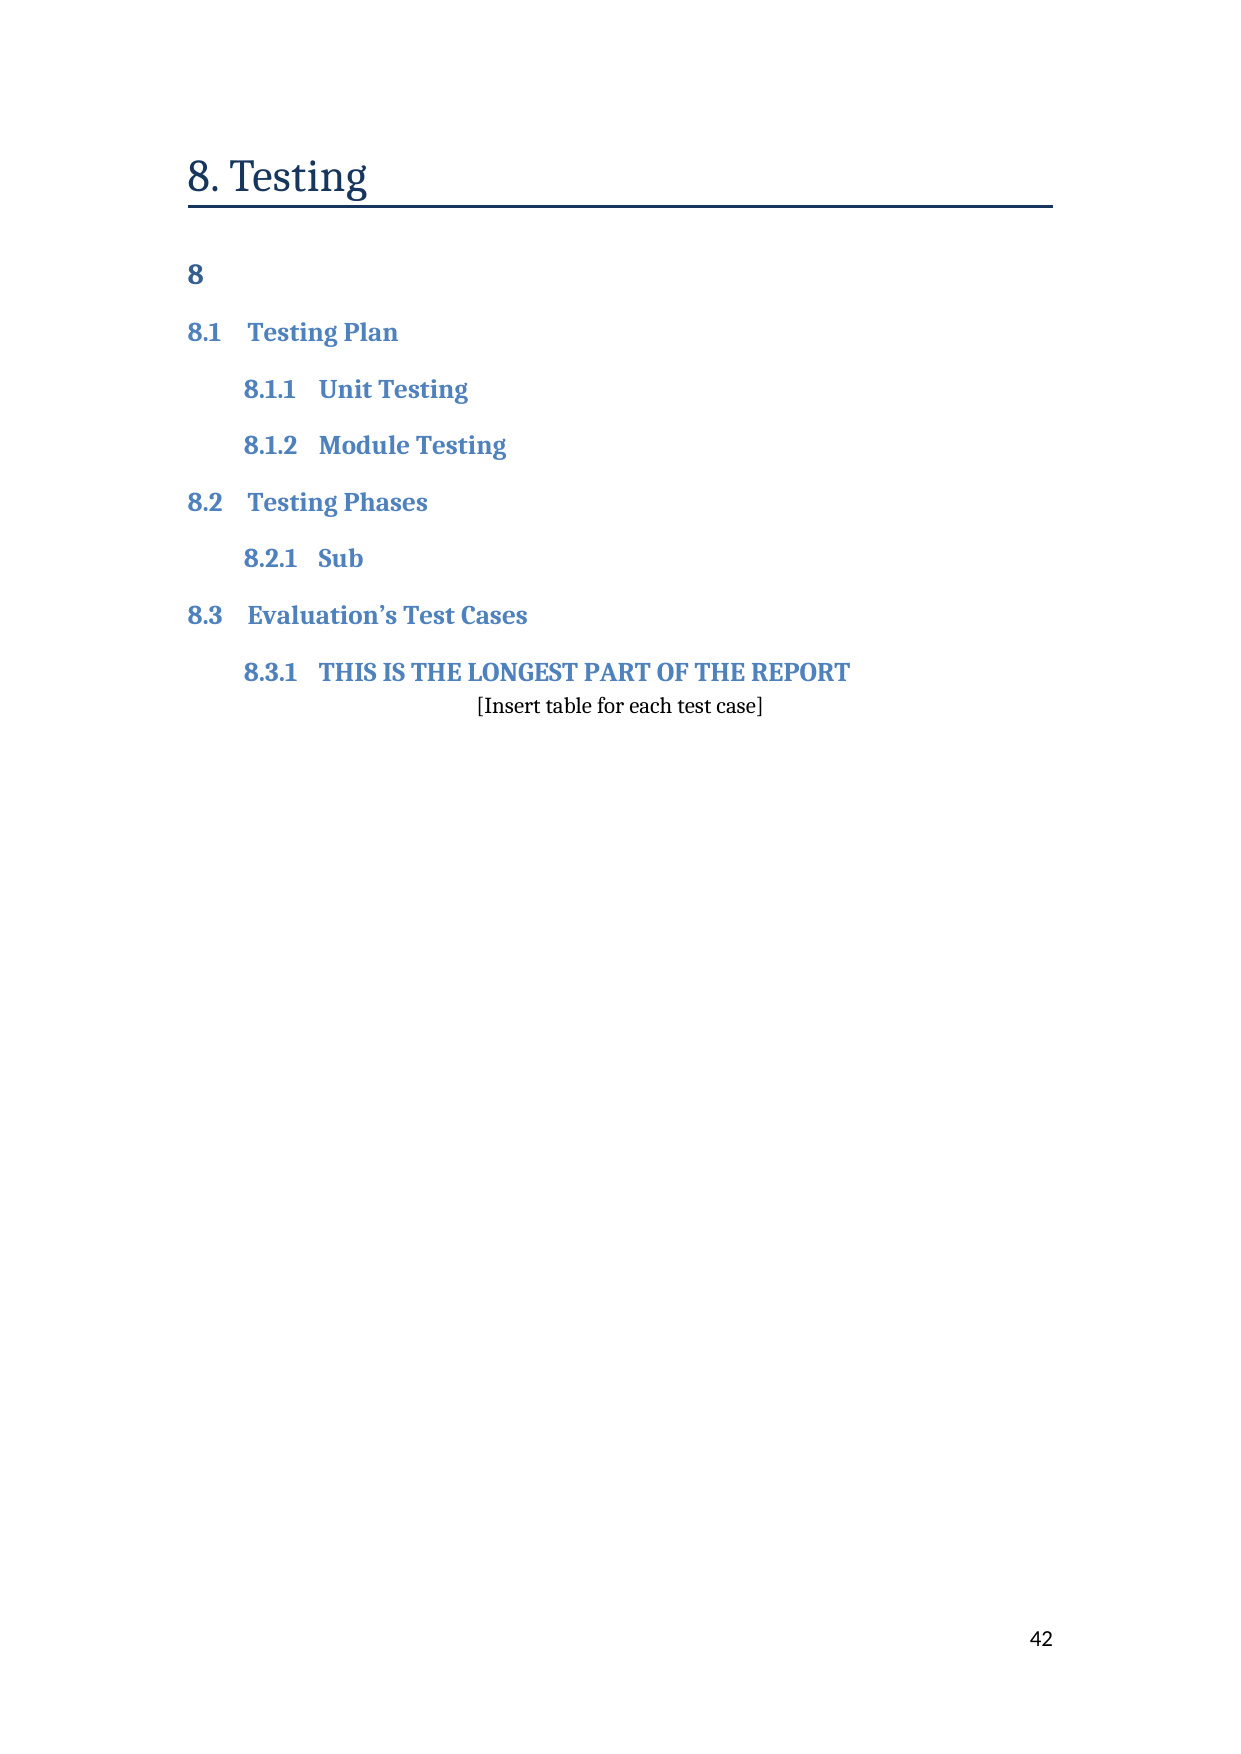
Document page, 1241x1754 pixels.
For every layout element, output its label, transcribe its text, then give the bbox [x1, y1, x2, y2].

subtitle Unit Testing [244, 374, 1053, 405]
subtitle Module Testing [244, 430, 1053, 462]
title 8. Testing [187, 150, 1053, 208]
subtitle Evaluation’s Test Cases [187, 600, 1053, 631]
subtitle Sub [244, 543, 1053, 575]
text [Insert table for each test case] [187, 692, 1053, 719]
subtitle Testing Plan [187, 317, 1053, 348]
subtitle Testing Phases [187, 487, 1053, 518]
subtitle THIS IS THE LONGEST PART OF THE REPORT [244, 657, 1053, 688]
